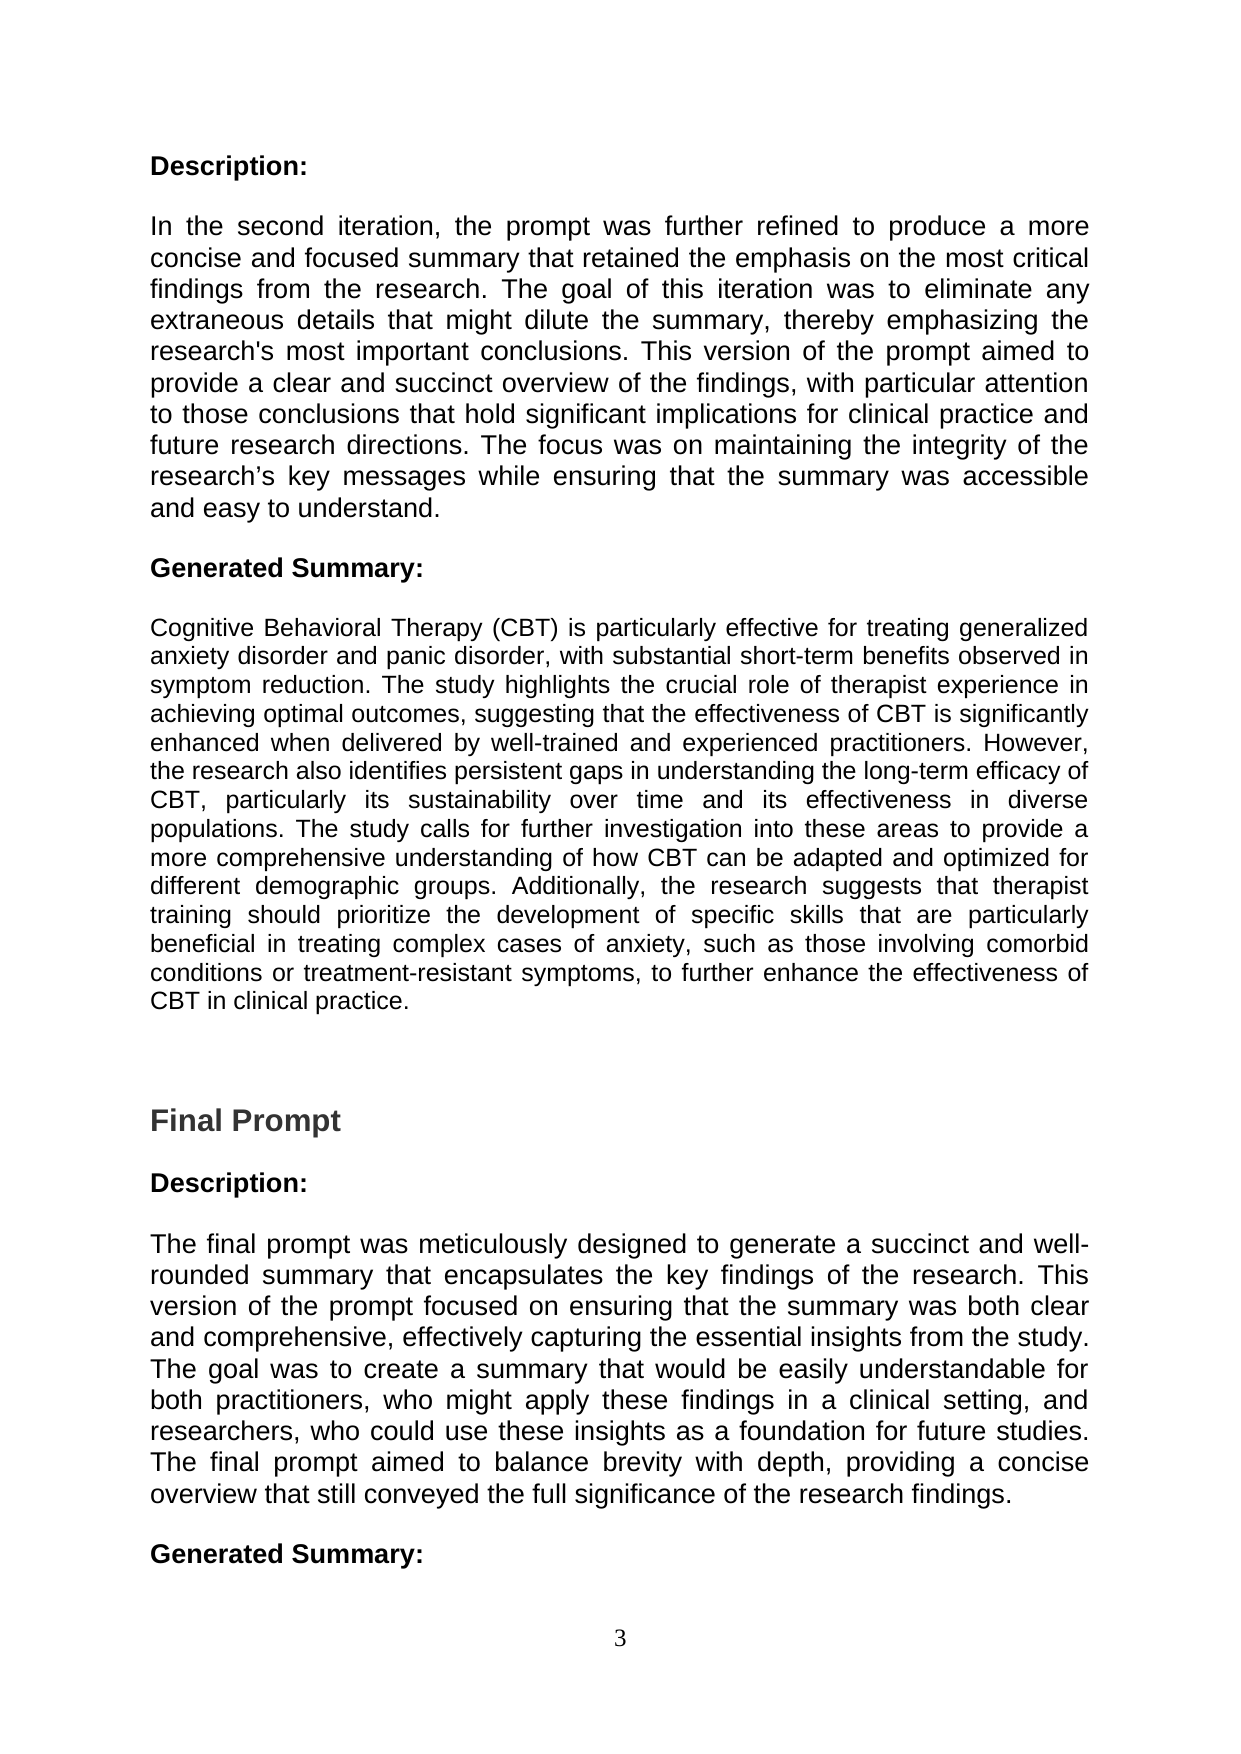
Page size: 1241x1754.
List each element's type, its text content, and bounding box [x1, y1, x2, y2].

text Description: [150, 1167, 1090, 1198]
text Cognitive Behavioral Therapy (CBT) is particularly effective for treating generalized anxiety disorder and panic disorder, with substantial short-term benefits observed in symptom reduction. The study highlights the crucial role of therapist experience in achieving optimal outcomes, suggesting that the effectiveness of CBT is significantly enhanced when delivered by well-trained and experienced practitioners. However, the research also identifies persistent gaps in understanding the long-term efficacy of CBT, particularly its sustainability over time and its effectiveness in diverse populations. The study calls for further investigation into these areas to provide a more comprehensive understanding of how CBT can be adapted and optimized for different demographic groups. Additionally, the research suggests that therapist training should prioritize the development of specific skills that are particularly beneficial in treating complex cases of anxiety, such as those involving comorbid conditions or treatment-resistant symptoms, to further enhance the effectiveness of CBT in clinical practice. [150, 612, 1090, 1015]
text The final prompt was meticulously designed to generate a succinct and well-rounded summary that encapsulates the key findings of the research. This version of the prompt focused on ensuring that the summary was both clear and comprehensive, effectively capturing the essential insights from the study. The goal was to create a summary that would be easily understandable for both practitioners, who might apply these findings in a clinical setting, and researchers, who could use these insights as a foundation for future studies. The final prompt aimed to balance brevity with depth, providing a concise overview that still conveyed the full significance of the research findings. [150, 1228, 1090, 1509]
text In the second iteration, the prompt was further refined to produce a more concise and focused summary that retained the emphasis on the most critical findings from the research. The goal of this iteration was to eliminate any extraneous details that might dilute the summary, thereby emphasizing the research's most important conclusions. This version of the prompt aimed to provide a clear and succinct overview of the findings, with particular attention to those conclusions that hold significant implications for clinical practice and future research directions. The focus was on maintaining the integrity of the research’s key messages while ensuring that the summary was accessible and easy to understand. [150, 210, 1090, 523]
subtitle Final Prompt [150, 1102, 1090, 1138]
text Description: [150, 150, 1090, 181]
text Generated Summary: [150, 1538, 1090, 1569]
text Generated Summary: [150, 552, 1090, 583]
